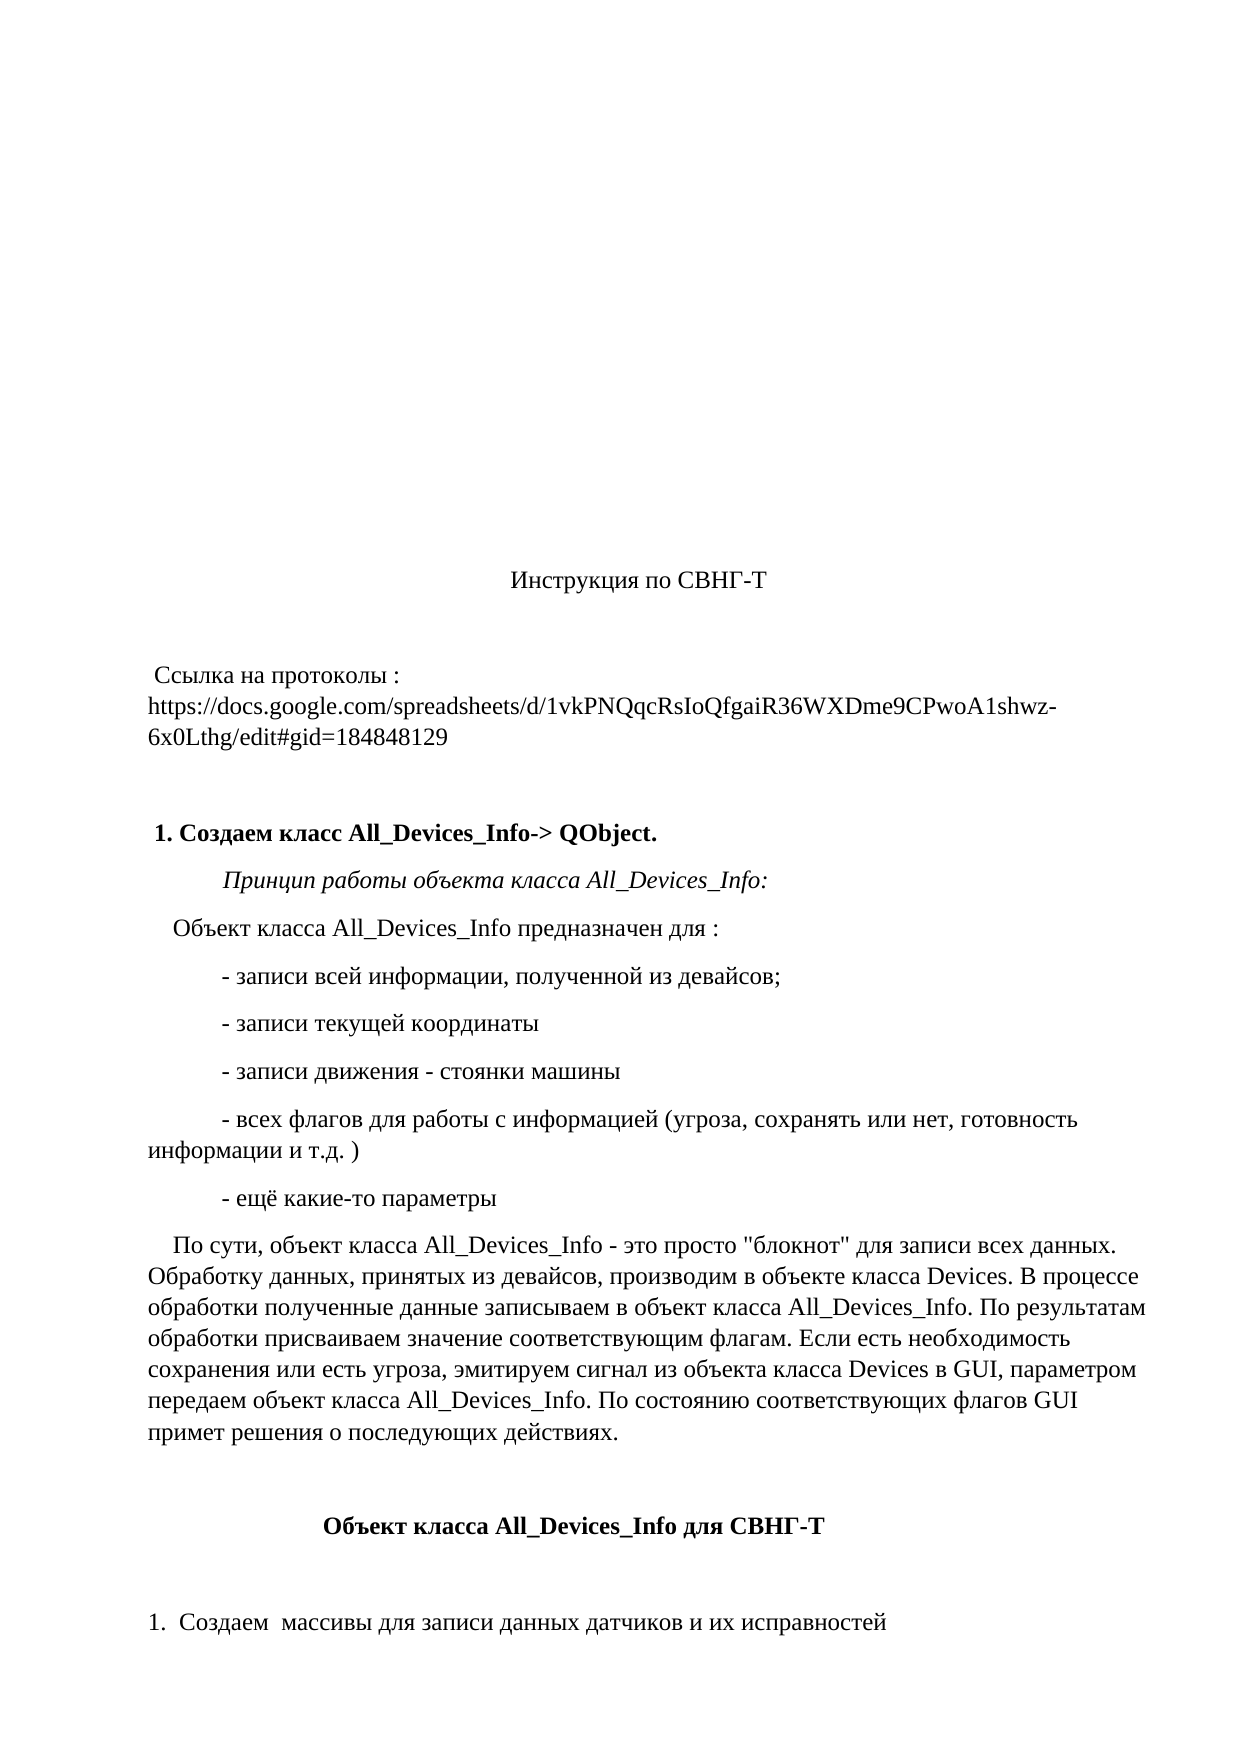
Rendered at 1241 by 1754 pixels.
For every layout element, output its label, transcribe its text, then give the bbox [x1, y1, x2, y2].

text Ссылка на протоколы : https://docs.google.com/spreadsheets/d/1vkPNQqcRsIoQfgaiR36WXDme9CPwoA1shwz-6x0Lthg/edit#gid=184848129 [148, 660, 1152, 751]
text Объект класса All_Devices_Info предназначен для : [148, 913, 1152, 942]
text 1. Создаем класс All_Devices_Info-> QObject. [148, 818, 1152, 846]
text - всех флагов для работы с информацией (угроза, сохранять или нет, готовность информации и т.д. ) [148, 1104, 1152, 1164]
text 1. Создаем массивы для записи данных датчиков и их исправностей [148, 1607, 1152, 1635]
text - записи всей информации, полученной из девайсов; [148, 961, 1152, 989]
text Принцип работы объекта класса All_Devices_Info: [148, 865, 1152, 894]
text - ещё какие-то параметры [148, 1183, 1152, 1211]
text Объект класса All_Devices_Info для СВНГ-Т [148, 1511, 1152, 1540]
text По сути, объект класса All_Devices_Info - это просто "блокнот" для записи всех данных. Обработку данных, принятых из девайсов, производим в объекте класса Devices. В процессе обработки полученные данные записываем в объект класса All_Devices_Info. По результатам обработки присваиваем значение соответствующим флагам. Если есть необходимость сохранения или есть угроза, эмитируем сигнал из объекта класса Devices в GUI, параметром передаем объект класса All_Devices_Info. По состоянию соответствующих флагов GUI примет решения о последующих действиях. [148, 1230, 1152, 1445]
text - записи движения - стоянки машины [148, 1056, 1152, 1085]
text Инструкция по СВНГ-Т [148, 565, 1152, 593]
text - записи текущей координаты [148, 1008, 1152, 1037]
